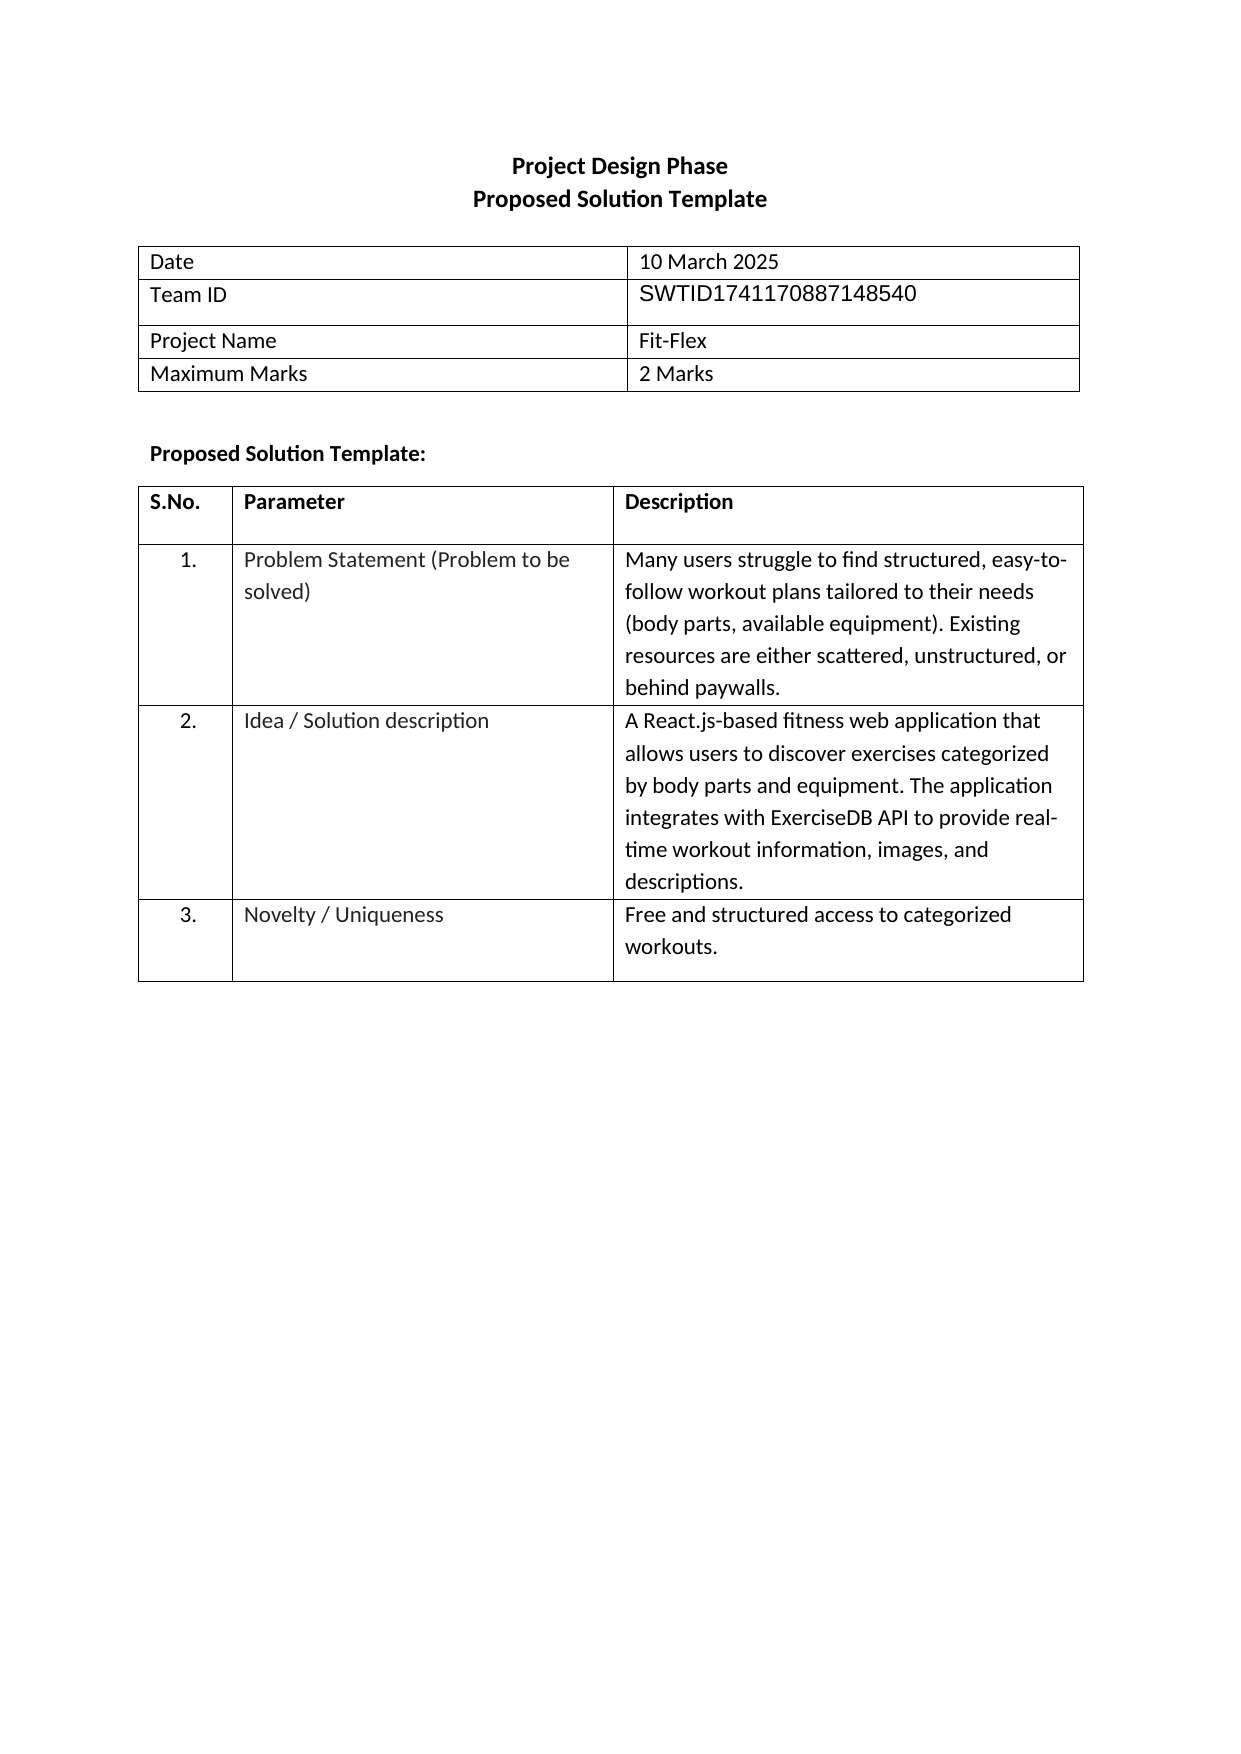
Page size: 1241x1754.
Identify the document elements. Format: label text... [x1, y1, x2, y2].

table_cell Maximum Marks [139, 359, 627, 391]
table_cell Problem Statement (Problem to be solved) [233, 545, 613, 705]
table_cell [139, 545, 232, 705]
table_cell SWTID1741170887148540 [628, 280, 1079, 325]
table_cell [139, 706, 232, 899]
table_cell Many users struggle to find structured, easy-to-follow workout plans tailored to their needs (body parts, available equipment). Existing resources are either scattered, unstructured, or behind paywalls. [614, 545, 1083, 705]
table_header 10 March 2025 [628, 247, 1079, 279]
table_cell Team ID [139, 280, 627, 325]
table_header Parameter [233, 487, 613, 544]
table_header Date [139, 247, 627, 279]
table_cell Fit-Flex [628, 326, 1079, 358]
text Proposed Solution Template [150, 183, 1090, 213]
table_cell Project Name [139, 326, 627, 358]
table_header S.No. [139, 487, 232, 544]
text Project Design Phase [150, 150, 1090, 181]
table_header Description [614, 487, 1083, 544]
table_cell Novelty / Uniqueness [233, 900, 613, 981]
table_cell 2 Marks [628, 359, 1079, 391]
table_cell [139, 900, 232, 981]
table_cell Idea / Solution description [233, 706, 613, 899]
table_cell Free and structured access to categorized workouts. [614, 900, 1083, 981]
text Proposed Solution Template: [150, 439, 1090, 467]
table_cell A React.js-based fitness web application that allows users to discover exercises categorized by body parts and equipment. The application integrates with ExerciseDB API to provide real-time workout information, images, and descriptions. [614, 706, 1083, 899]
